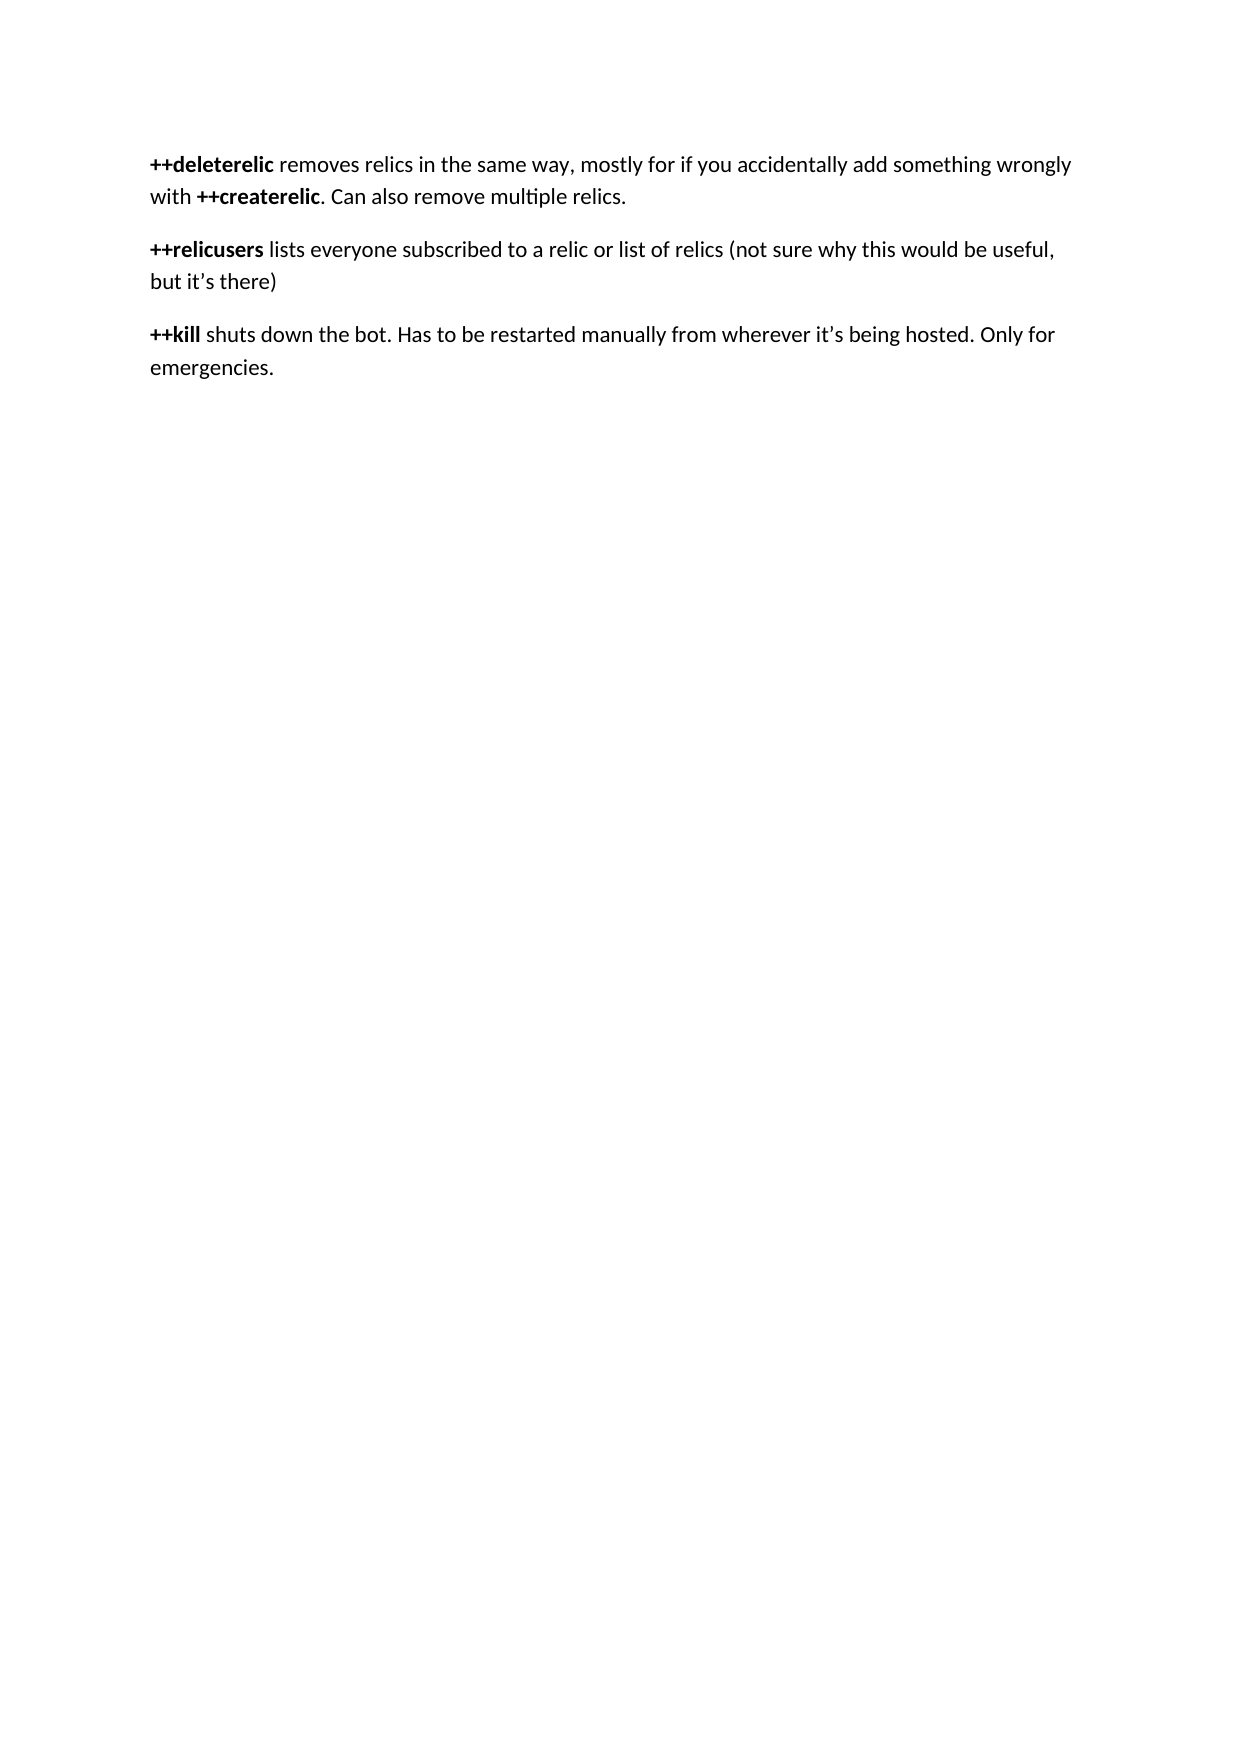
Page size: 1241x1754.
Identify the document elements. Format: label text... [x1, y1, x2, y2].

text ++deleterelic removes relics in the same way, mostly for if you accidentally add something wrongly with ++createrelic. Can also remove multiple relics. [150, 150, 1090, 210]
text ++relicusers lists everyone subscribed to a relic or list of relics (not sure why this would be useful, but it’s there) [150, 235, 1090, 295]
text ++kill shuts down the bot. Has to be restarted manually from wherever it’s being hosted. Only for emergencies. [150, 320, 1090, 381]
